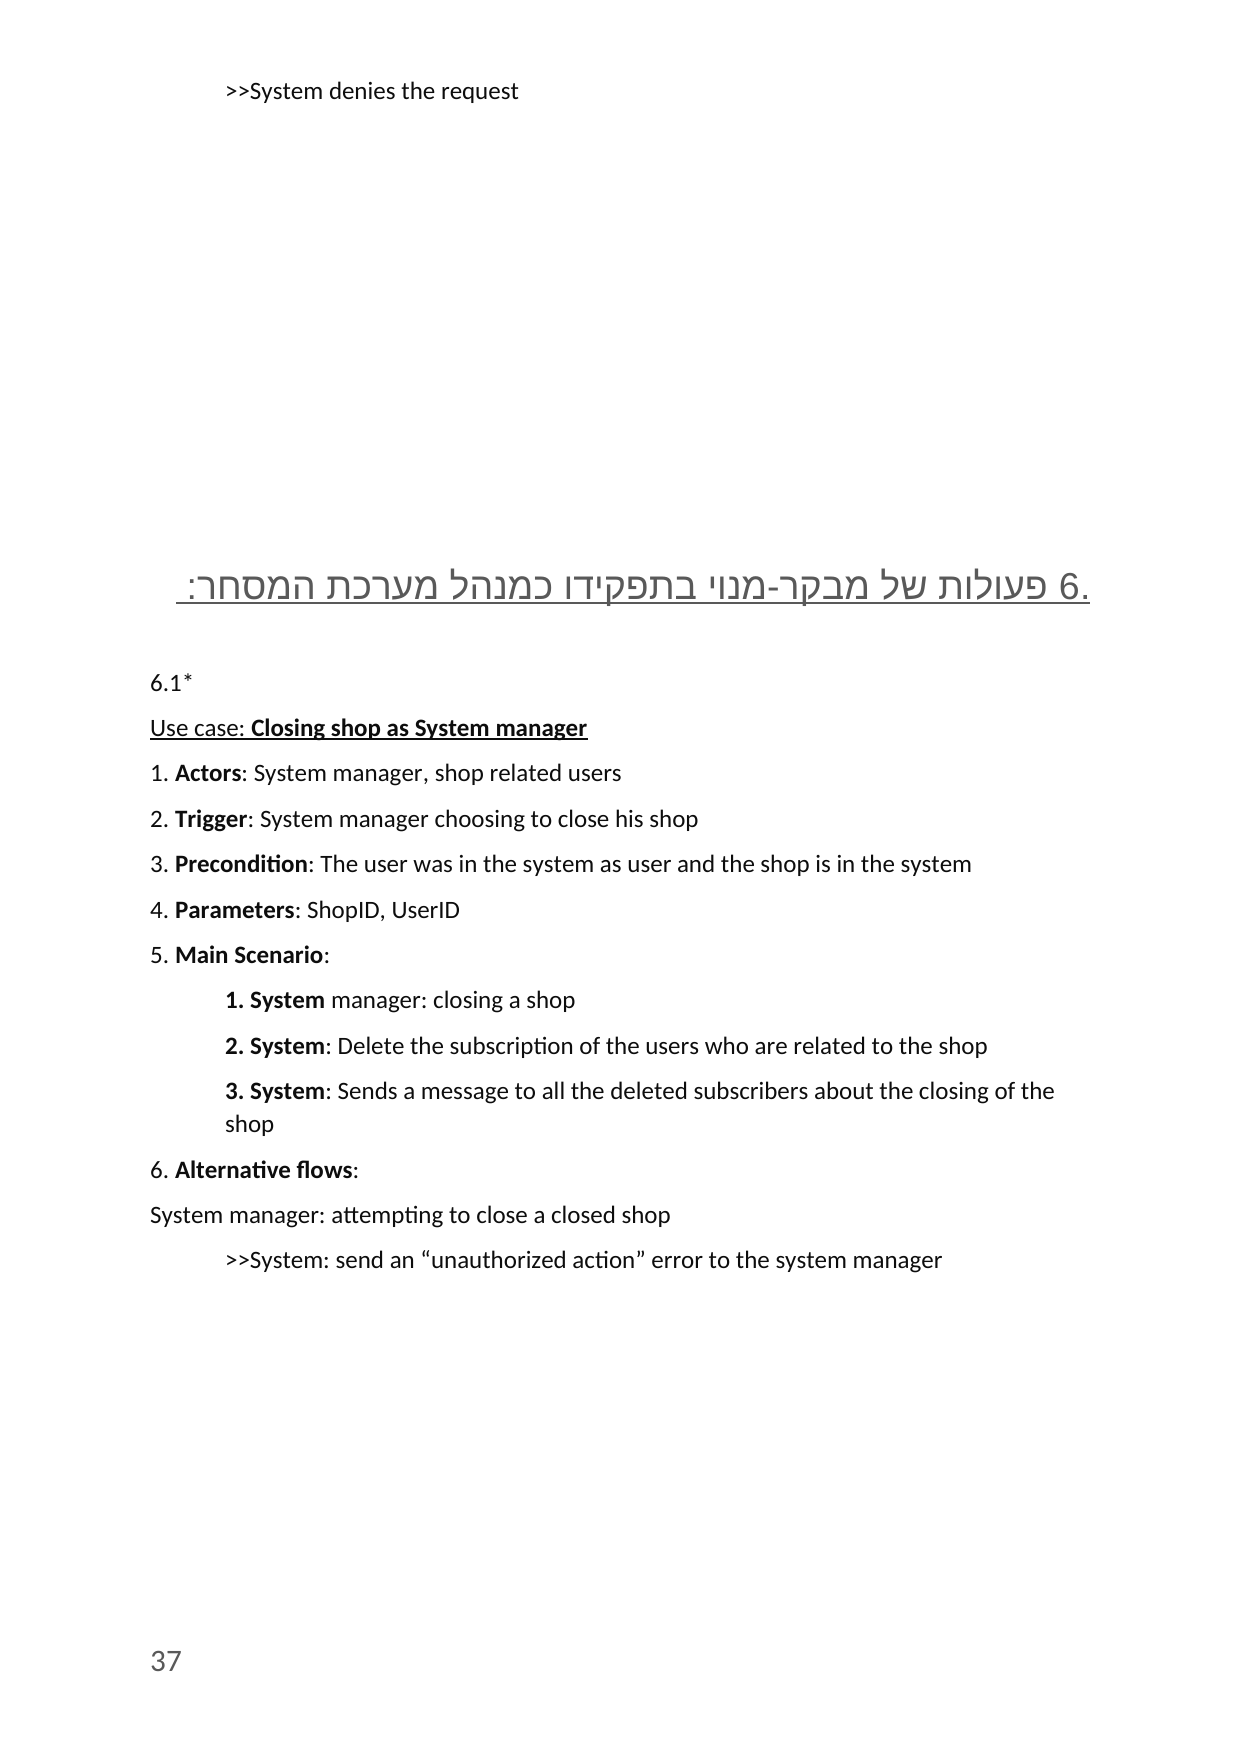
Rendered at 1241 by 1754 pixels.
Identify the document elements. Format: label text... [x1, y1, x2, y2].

subtitle .6 פעולות של מבקר-מנוי בתפקידו כמנהל מערכת המסחר: [150, 564, 1090, 608]
text 6. Alternative flows: [150, 1154, 1090, 1184]
text 1. System manager: closing a shop [225, 985, 1090, 1015]
text 3. Precondition: The user was in the system as user and the shop is in the system [150, 848, 1090, 879]
text >>System denies the request [150, 75, 1090, 106]
text 3. System: Sends a message to all the deleted subscribers about the closing of the shop [225, 1076, 1090, 1139]
text 6.1* [150, 624, 1090, 697]
text 4. Parameters: ShopID, UserID [150, 894, 1090, 924]
text 1. Actors: System manager, shop related users [150, 758, 1090, 788]
text Use case: Closing shop as System manager [150, 712, 1090, 743]
text 2. Trigger: System manager choosing to close his shop [150, 803, 1090, 833]
text 2. System: Delete the subscription of the users who are related to the shop [225, 1030, 1090, 1061]
text System manager: attempting to close a closed shop [150, 1199, 1090, 1230]
text 5. Main Scenario: [150, 939, 1090, 970]
text >>System: send an “unauthorized action” error to the system manager [150, 1245, 1090, 1275]
